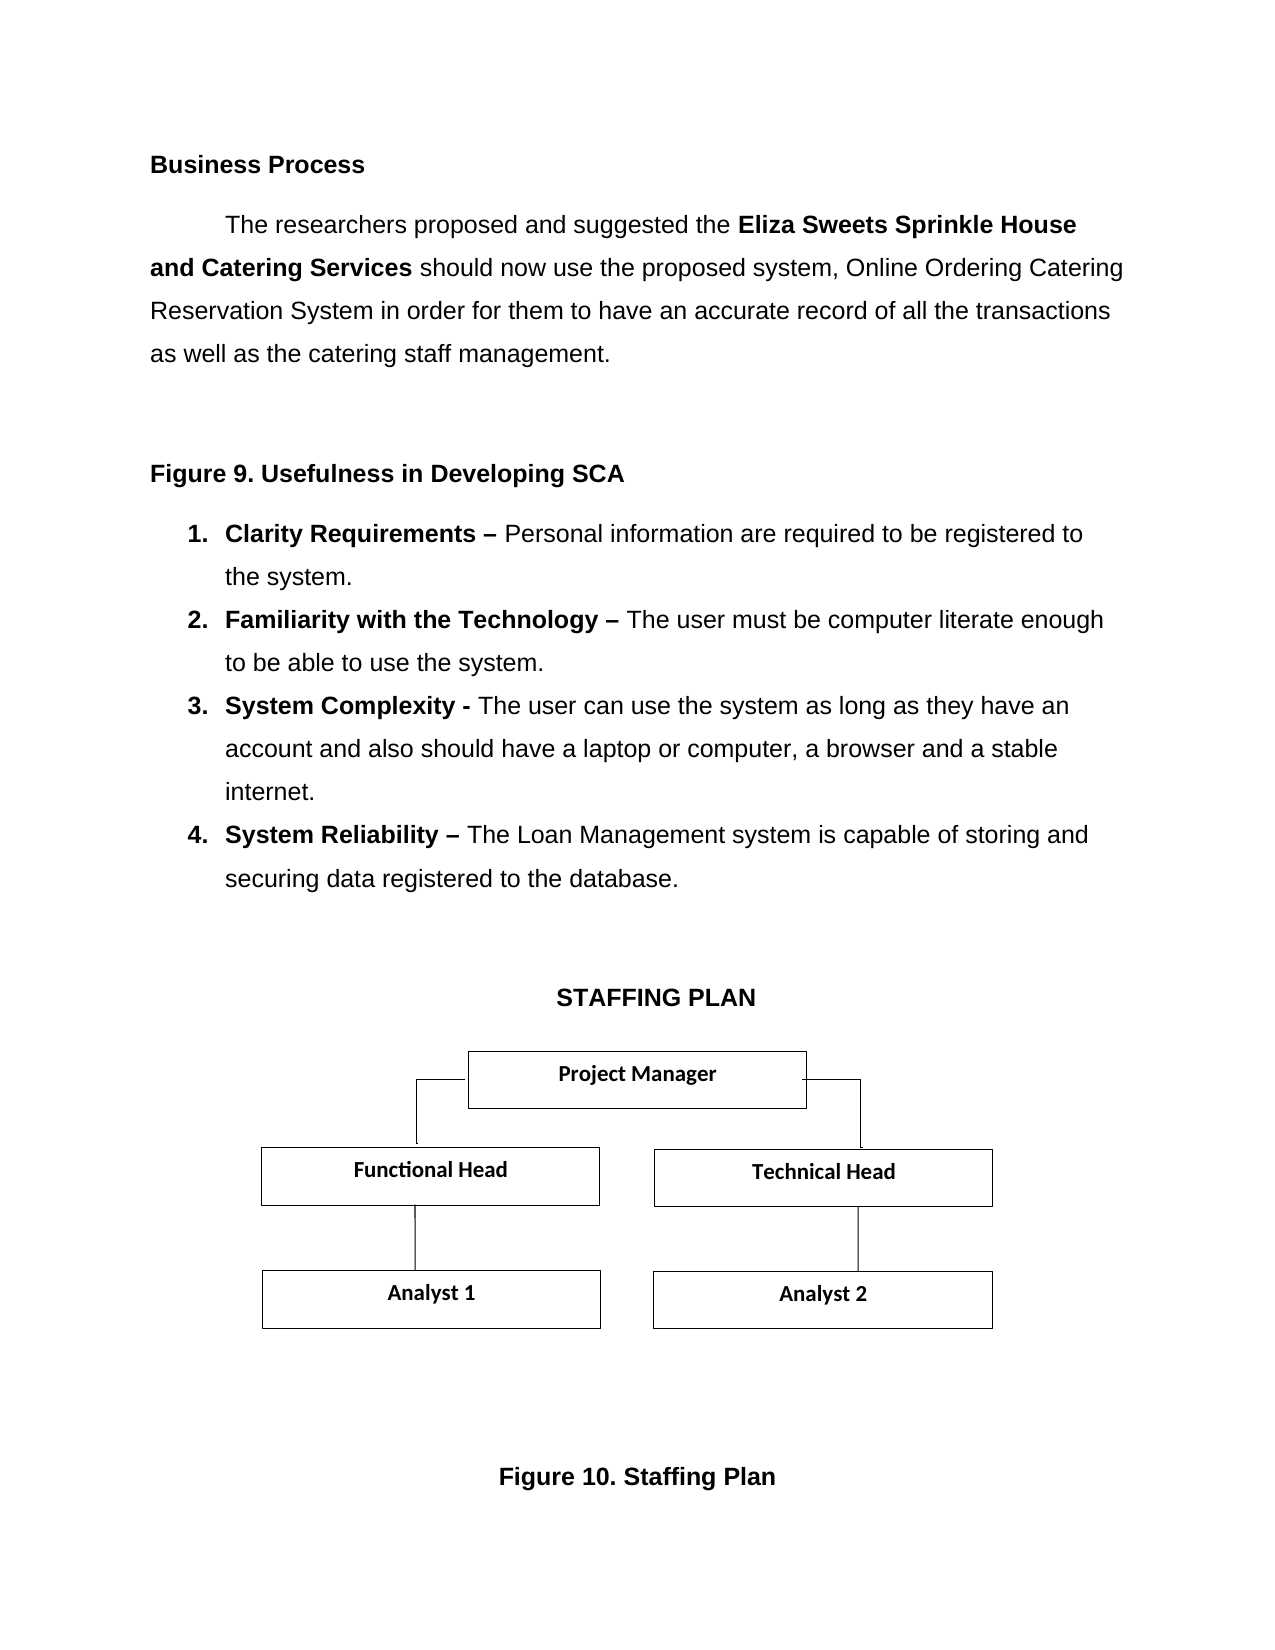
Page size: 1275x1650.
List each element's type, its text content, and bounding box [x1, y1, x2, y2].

text Figure 9. Usefulness in Developing SCA [150, 459, 1125, 487]
text Figure 10. Staffing Plan [150, 1461, 1125, 1490]
text STAFFING PLAN [150, 983, 1125, 1012]
list Clarity Requirements – Personal information are required to be registered to the system. [187, 518, 1125, 590]
text Business Process [150, 150, 1125, 179]
list System Complexity - The user can use the system as long as they have an account and also should have a laptop or computer, a browser and a stable internet. [187, 691, 1125, 806]
list Familiarity with the Technology – The user must be computer literate enough to be able to use the system. [187, 605, 1125, 677]
text The researchers proposed and suggested the Eliza Sweets Sprinkle House and Catering Services should now use the proposed system, Online Ordering Catering Reservation System in order for them to have an accurate record of all the transactions as well as the catering staff management. [150, 210, 1125, 368]
list System Reliability – The Loan Management system is capable of storing and securing data registered to the database. [187, 820, 1125, 892]
